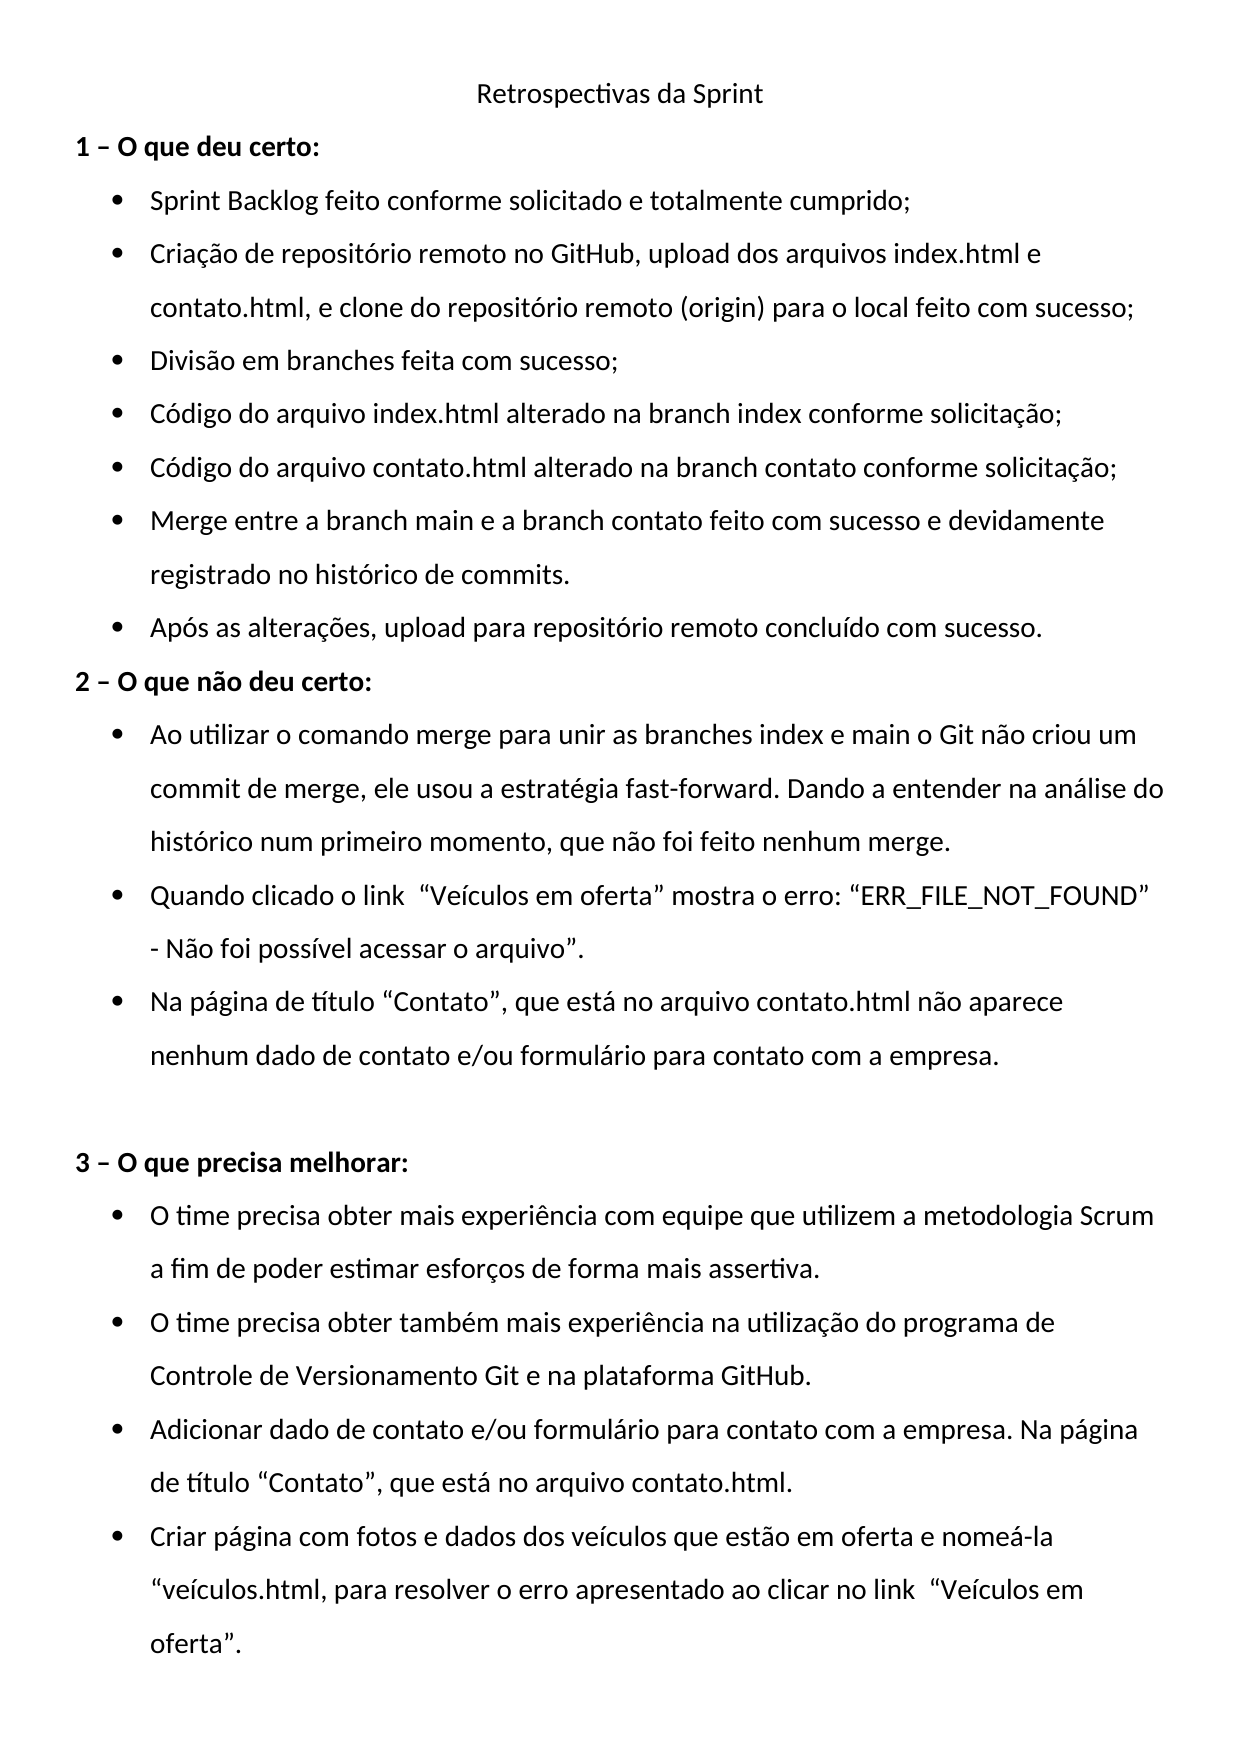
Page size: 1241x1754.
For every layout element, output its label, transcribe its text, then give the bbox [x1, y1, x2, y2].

list O time precisa obter mais experiência com equipe que utilizem a metodologia Scrum a fim de poder estimar esforços de forma mais assertiva. [112, 1197, 1165, 1286]
text Retrospectivas da Sprint [75, 75, 1165, 111]
list Adicionar dado de contato e/ou formulário para contato com a empresa. Na página de título “Contato”, que está no arquivo contato.html. [112, 1411, 1165, 1500]
list Quando clicado o link “Veículos em oferta” mostra o erro: “ERR_FILE_NOT_FOUND” - Não foi possível acessar o arquivo”. [112, 877, 1165, 966]
list Após as alterações, upload para repositório remoto concluído com sucesso. [112, 609, 1165, 645]
list Ao utilizar o comando merge para unir as branches index e main o Git não criou um commit de merge, ele usou a estratégia fast-forward. Dando a entender na análise do histórico num primeiro momento, que não foi feito nenhum merge. [112, 716, 1165, 859]
list Na página de título “Contato”, que está no arquivo contato.html não aparece nenhum dado de contato e/ou formulário para contato com a empresa. [112, 983, 1165, 1072]
text 2 – O que não deu certo: [75, 663, 1165, 698]
list Sprint Backlog feito conforme solicitado e totalmente cumprido; [112, 182, 1165, 217]
text 1 – O que deu certo: [75, 128, 1165, 164]
list Divisão em branches feita com sucesso; [112, 342, 1165, 378]
list O time precisa obter também mais experiência na utilização do programa de Controle de Versionamento Git e na plataforma GitHub. [112, 1304, 1165, 1393]
list Criação de repositório remoto no GitHub, upload dos arquivos index.html e contato.html, e clone do repositório remoto (origin) para o local feito com sucesso; [112, 235, 1165, 324]
list Criar página com fotos e dados dos veículos que estão em oferta e nomeá-la “veículos.html, para resolver o erro apresentado ao clicar no link “Veículos em oferta”. [112, 1518, 1165, 1660]
list Código do arquivo index.html alterado na branch index conforme solicitação; [112, 396, 1165, 431]
text 3 – O que precisa melhorar: [75, 1144, 1165, 1179]
list Código do arquivo contato.html alterado na branch contato conforme solicitação; [112, 449, 1165, 485]
list Merge entre a branch main e a branch contato feito com sucesso e devidamente registrado no histórico de commits. [112, 502, 1165, 592]
